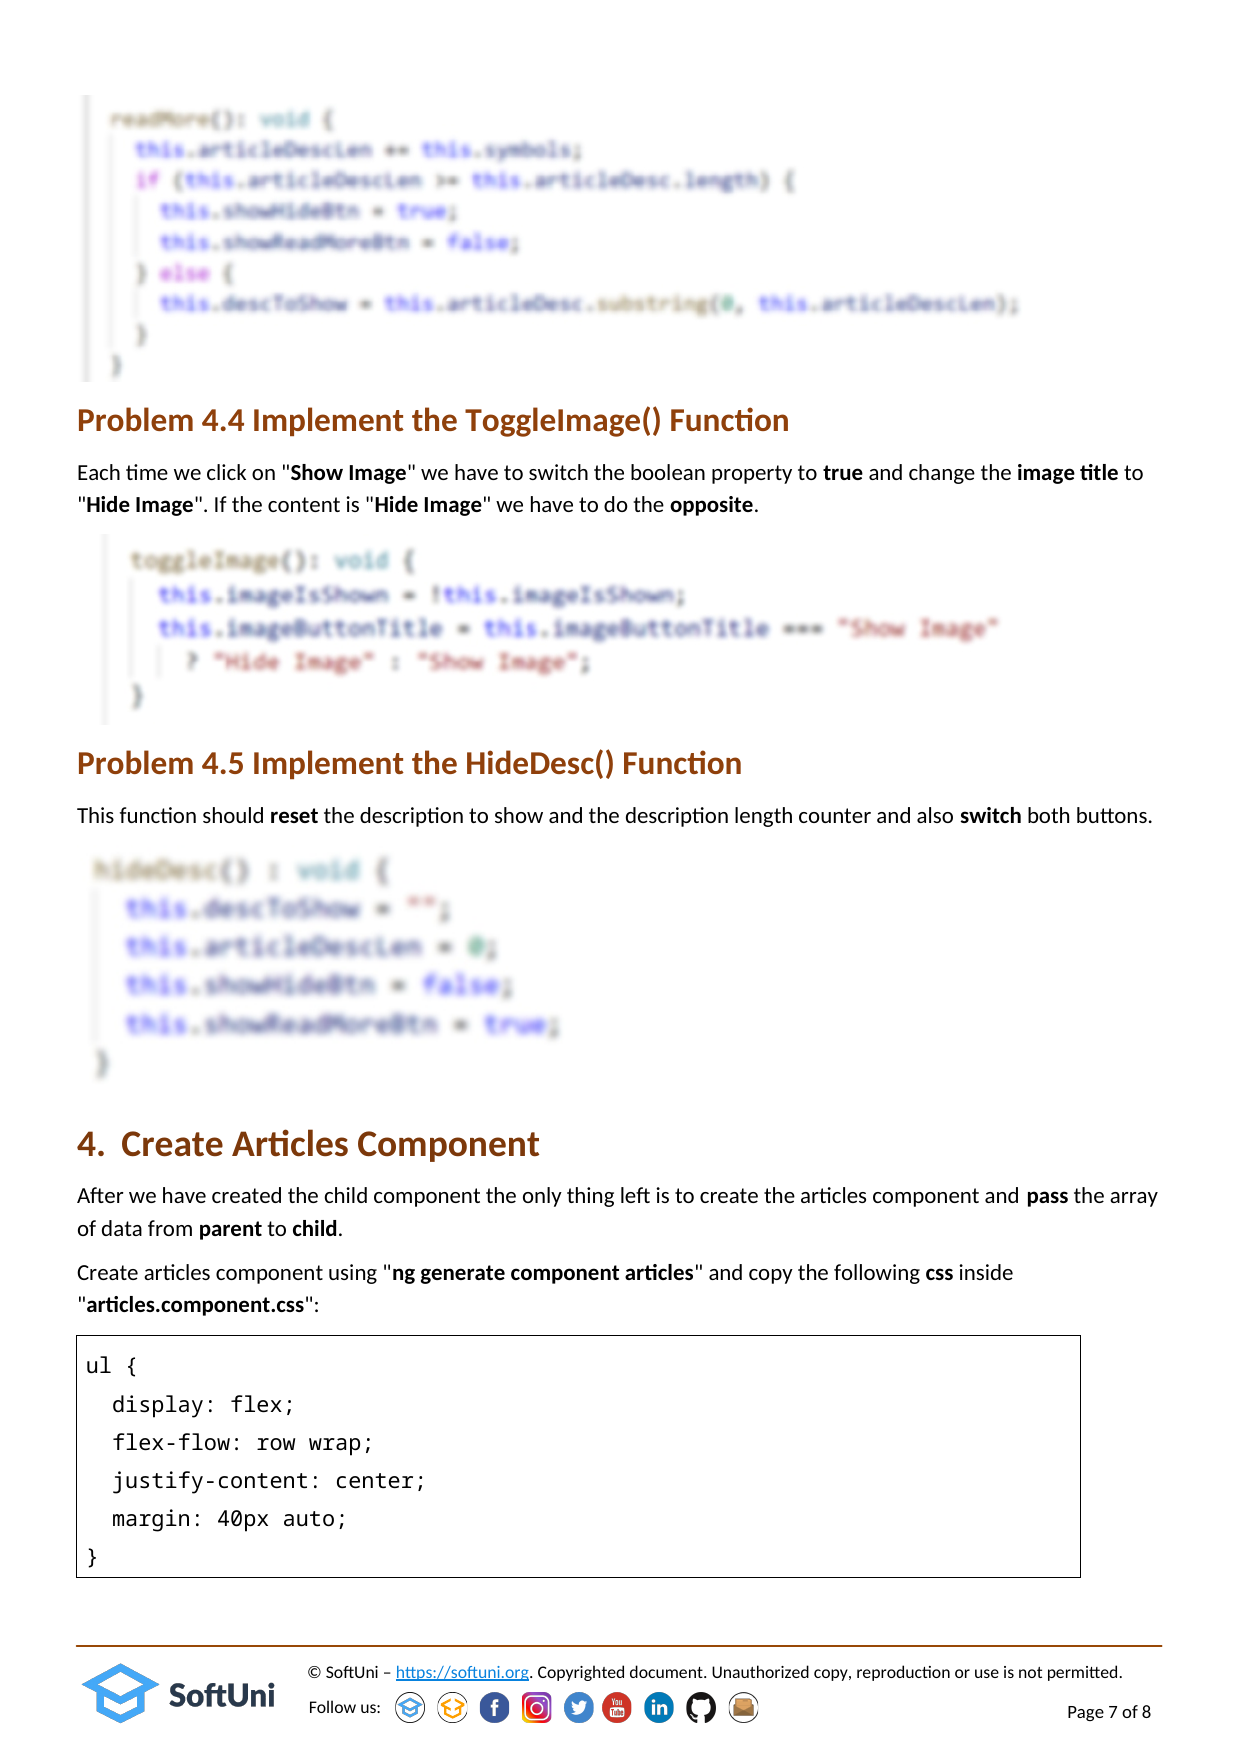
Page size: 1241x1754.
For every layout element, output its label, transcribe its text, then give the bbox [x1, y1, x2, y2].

text Create articles component using "ng generate component articles" and copy the following css inside "articles.component.css": [77, 1258, 1163, 1318]
picture [564, 1692, 594, 1723]
picture [76, 534, 1030, 725]
picture [644, 1692, 653, 1701]
picture [76, 845, 605, 1096]
picture [75, 1658, 281, 1729]
picture [686, 1692, 716, 1723]
subtitle Create Articles Component [77, 1120, 1163, 1166]
text Each time we click on "Show Image" we have to switch the boolean property to true and change the image title to "Hide Image". If the content is "Hide Image" we have to do the opposite. [77, 458, 1163, 518]
picture [437, 1692, 468, 1723]
picture [479, 1692, 510, 1723]
text Problem 4.4 Implement the ToggleImage() Function [77, 398, 1163, 439]
text After we have created the child component the only thing left is to create the articles component and pass the array of data from parent to child. [77, 1181, 1163, 1242]
picture [602, 1692, 632, 1723]
picture [644, 1714, 653, 1723]
text This function should reset the description to show and the description length counter and also switch both buttons. [77, 801, 1163, 829]
picture [658, 1705, 667, 1714]
picture [522, 1692, 552, 1723]
text Problem 4.5 Implement the HideDesc() Function [77, 742, 1163, 782]
picture [665, 1692, 674, 1701]
picture [76, 95, 1040, 382]
picture [395, 1692, 425, 1723]
picture [728, 1692, 759, 1723]
picture [665, 1714, 674, 1723]
table_header ul { display: flex; flex-flow: row wrap; justify-content: center; margin: 40px auto; } [77, 1336, 1080, 1577]
